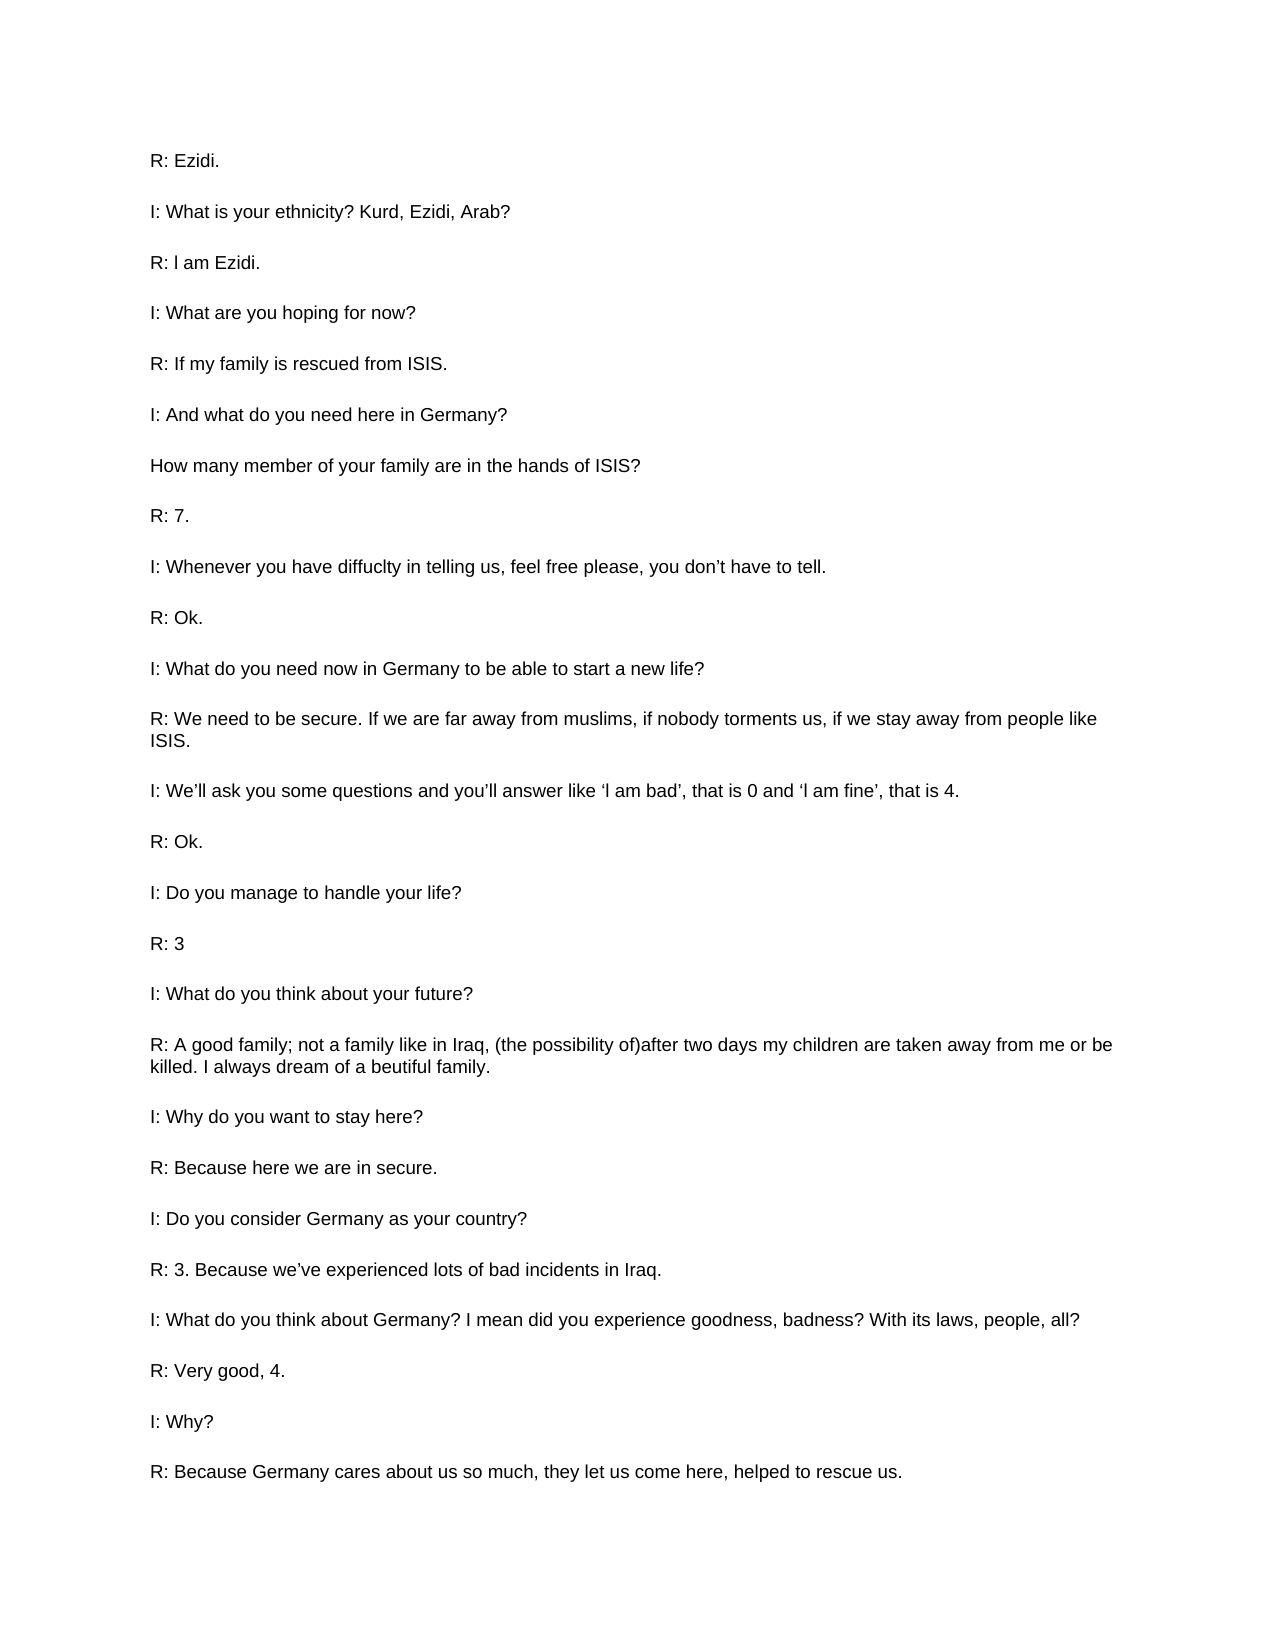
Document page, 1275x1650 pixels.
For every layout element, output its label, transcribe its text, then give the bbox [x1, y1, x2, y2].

text R: Ok. [150, 831, 1125, 853]
text I: What is your ethnicity? Kurd, Ezidi, Arab? [150, 201, 1125, 222]
text I: What do you think about your future? [150, 983, 1125, 1005]
text R: Ezidi. [150, 150, 1125, 172]
text I: Why? [150, 1411, 1125, 1432]
text R: A good family; not a family like in Iraq, (the possibility of)after two days my children are taken away from me or be killed. I always dream of a beutiful family. [150, 1034, 1125, 1077]
text I: What are you hoping for now? [150, 302, 1125, 324]
text I: Do you consider Germany as your country? [150, 1208, 1125, 1229]
text R: Ok. [150, 607, 1125, 628]
text R: Because Germany cares about us so much, they let us come here, helped to rescue us. [150, 1461, 1125, 1483]
text I: Whenever you have diffuclty in telling us, feel free please, you don’t have to tell. [150, 556, 1125, 577]
text R: 3. Because we’ve experienced lots of bad incidents in Iraq. [150, 1258, 1125, 1280]
text I: What do you think about Germany? I mean did you experience goodness, badness? With its laws, people, all? [150, 1309, 1125, 1331]
text R: If my family is rescued from ISIS. [150, 353, 1125, 374]
text I: Do you manage to handle your life? [150, 882, 1125, 903]
text I: And what do you need here in Germany? [150, 404, 1125, 425]
text R: We need to be secure. If we are far away from muslims, if nobody torments us, if we stay away from people like ISIS. [150, 708, 1125, 751]
text R: l am Ezidi. [150, 251, 1125, 273]
text How many member of your family are in the hands of ISIS? [150, 454, 1125, 476]
text R: 3 [150, 932, 1125, 954]
text R: Because here we are in secure. [150, 1157, 1125, 1178]
text I: What do you need now in Germany to be able to start a new life? [150, 657, 1125, 679]
text R: 7. [150, 505, 1125, 527]
text I: Why do you want to stay here? [150, 1106, 1125, 1128]
text I: We’ll ask you some questions and you’ll answer like ‘l am bad’, that is 0 and ‘l am fine’, that is 4. [150, 780, 1125, 802]
text R: Very good, 4. [150, 1360, 1125, 1381]
